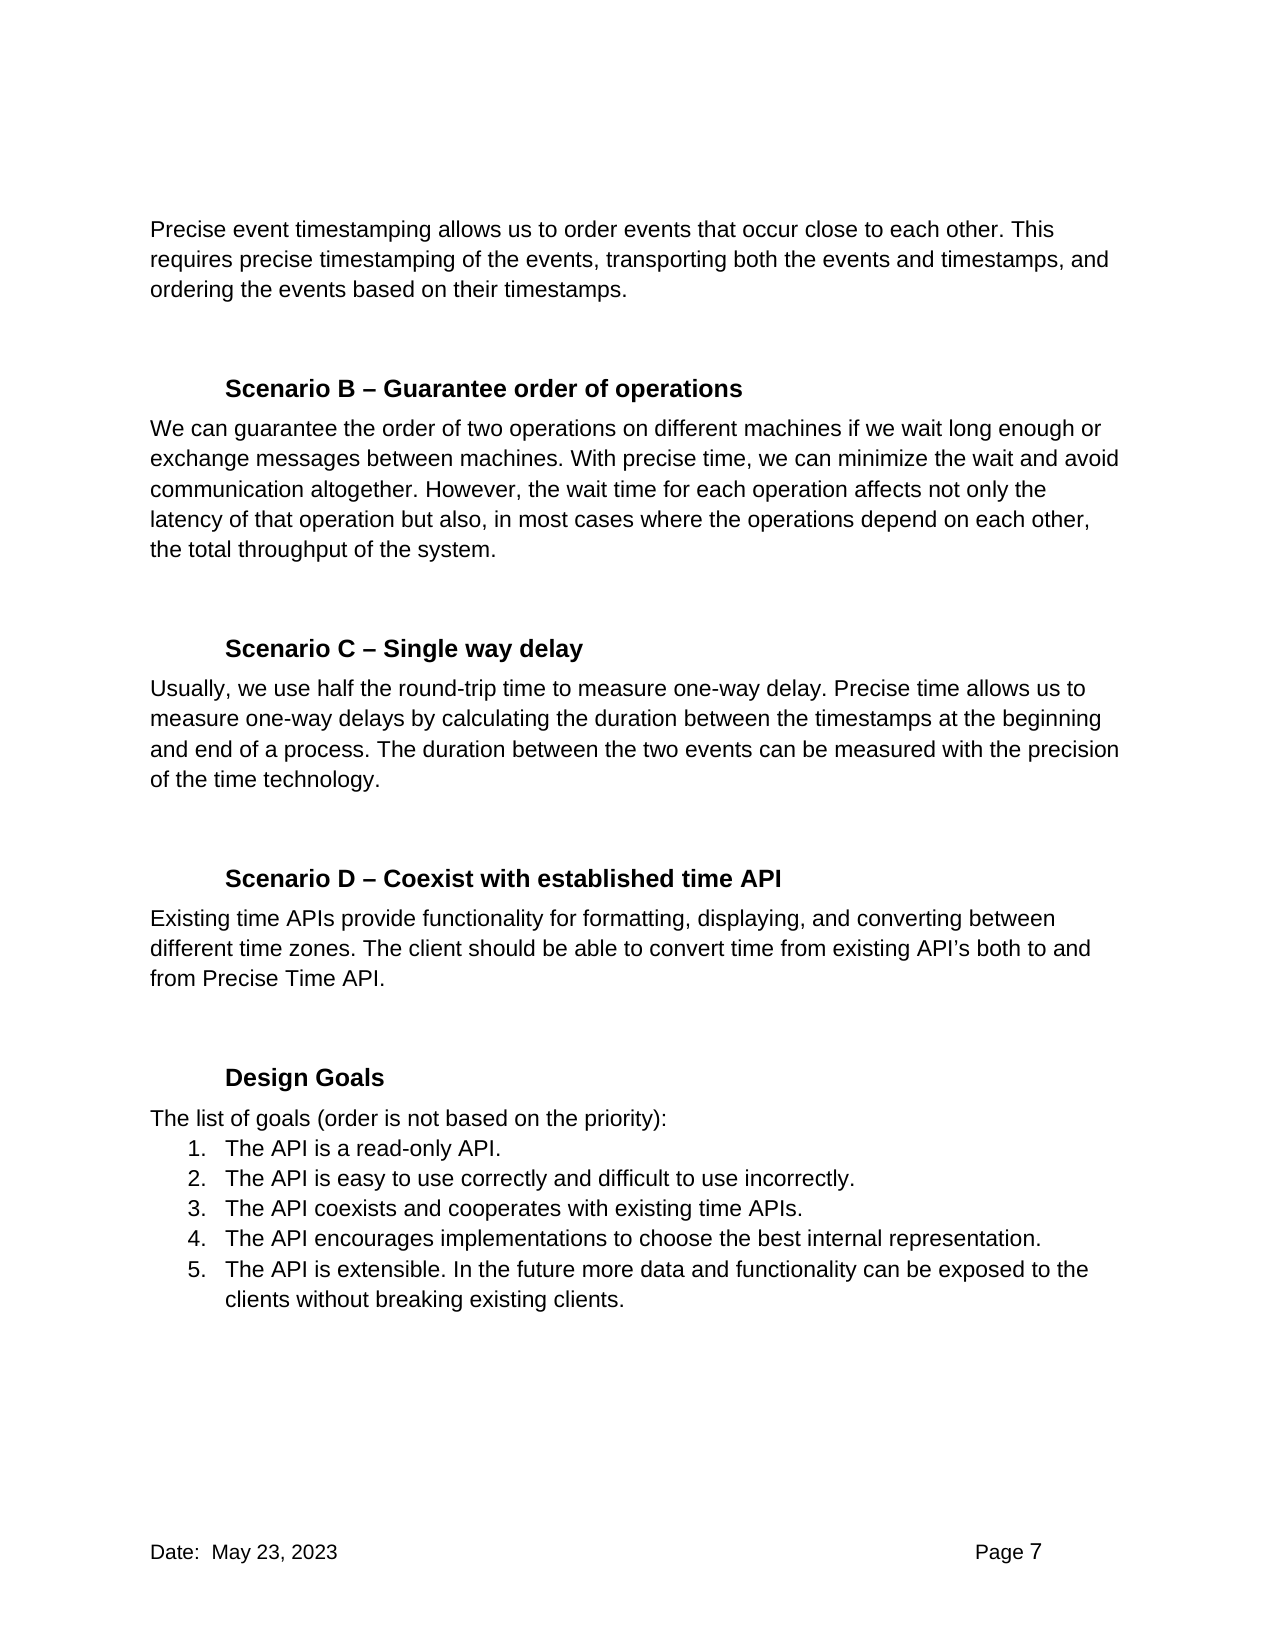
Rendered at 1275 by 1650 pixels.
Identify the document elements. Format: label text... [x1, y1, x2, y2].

subtitle Design Goals [225, 1063, 1125, 1092]
subtitle Scenario D – Coexist with established time API [225, 864, 1125, 892]
list The API coexists and cooperates with existing time APIs. [187, 1195, 1125, 1222]
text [150, 216, 1125, 302]
list The API is a read-only API. [187, 1135, 1125, 1161]
list The API encourages implementations to choose the best internal representation. [187, 1225, 1125, 1252]
text We can guarantee the order of two operations on different machines if we wait long enough or exchange messages between machines. With precise time, we can minimize the wait and avoid communication altogether. However, the wait time for each operation affects not only the latency of that operation but also, in most cases where the operations depend on each other, the total throughput of the system. [150, 415, 1125, 562]
text Existing time APIs provide functionality for formatting, displaying, and converting between different time zones. The client should be able to convert time from existing API’s both to and from Precise Time API. [150, 905, 1125, 992]
list The API is extensible. In the future more data and functionality can be exposed to the clients without breaking existing clients. [187, 1256, 1125, 1312]
subtitle Scenario C – Single way delay [225, 634, 1125, 663]
text The list of goals (order is not based on the priority): [150, 1104, 1125, 1131]
list The API is easy to use correctly and difficult to use incorrectly. [187, 1165, 1125, 1191]
text Usually, we use half the round-trip time to measure one-way delay. Precise time allows us to measure one-way delays by calculating the duration between the timestamps at the beginning and end of a process. The duration between the two events can be measured with the precision of the time technology. [150, 675, 1125, 792]
subtitle Scenario B – Guarantee order of operations [225, 374, 1125, 403]
